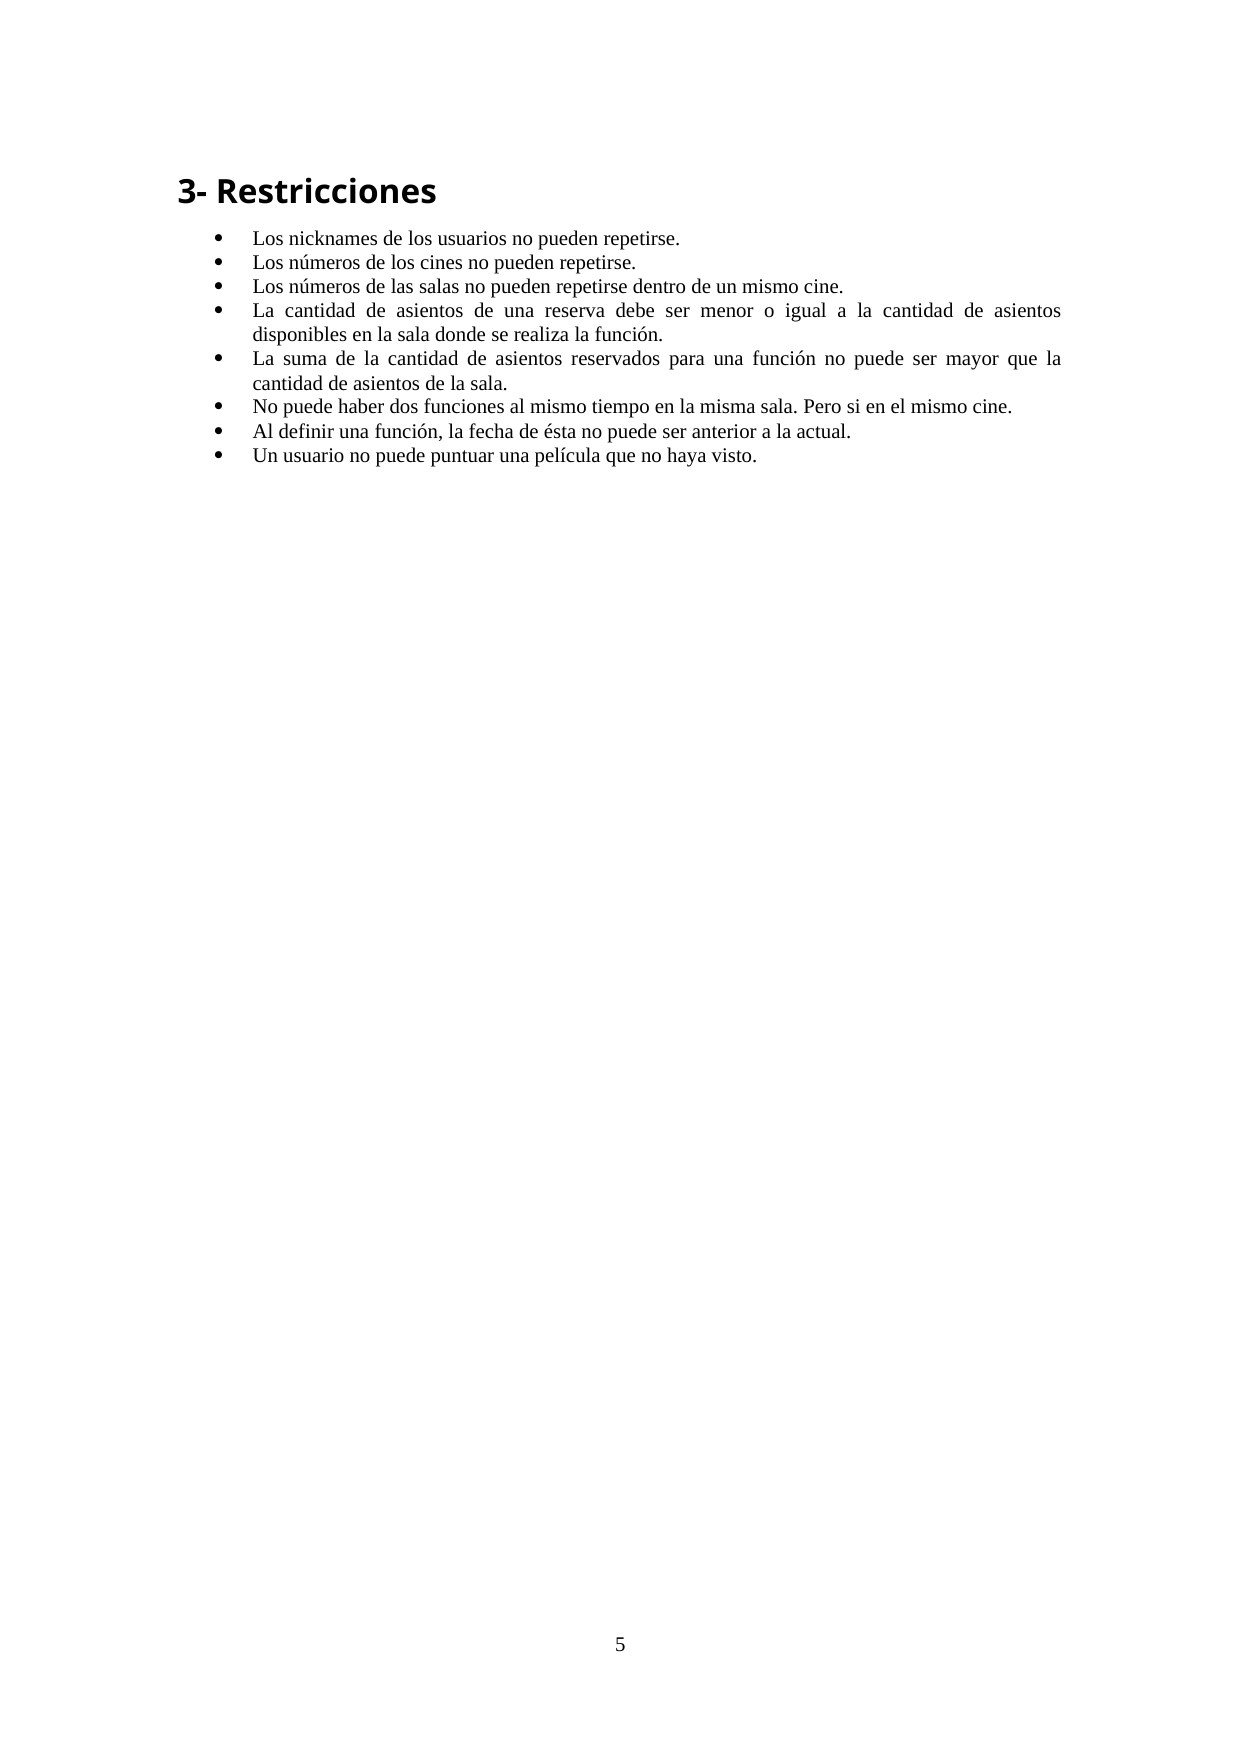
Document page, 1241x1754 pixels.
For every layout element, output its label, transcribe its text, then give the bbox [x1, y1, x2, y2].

list Un usuario no puede puntuar una película que no haya visto. [215, 443, 1063, 467]
list No puede haber dos funciones al mismo tiempo en la misma sala. Pero si en el mismo cine. [215, 394, 1063, 418]
list Al definir una función, la fecha de ésta no puede ser anterior a la actual. [215, 418, 1063, 443]
list Los números de las salas no pueden repetirse dentro de un mismo cine. [215, 274, 1063, 298]
list Los nicknames de los usuarios no pueden repetirse. [215, 226, 1063, 250]
list Los números de los cines no pueden repetirse. [215, 250, 1063, 274]
subtitle 3- Restricciones [177, 168, 1063, 213]
list La cantidad de asientos de una reserva debe ser menor o igual a la cantidad de asientos disponibles en la sala donde se realiza la función. [215, 298, 1063, 346]
list La suma de la cantidad de asientos reservados para una función no puede ser mayor que la cantidad de asientos de la sala. [215, 346, 1063, 394]
